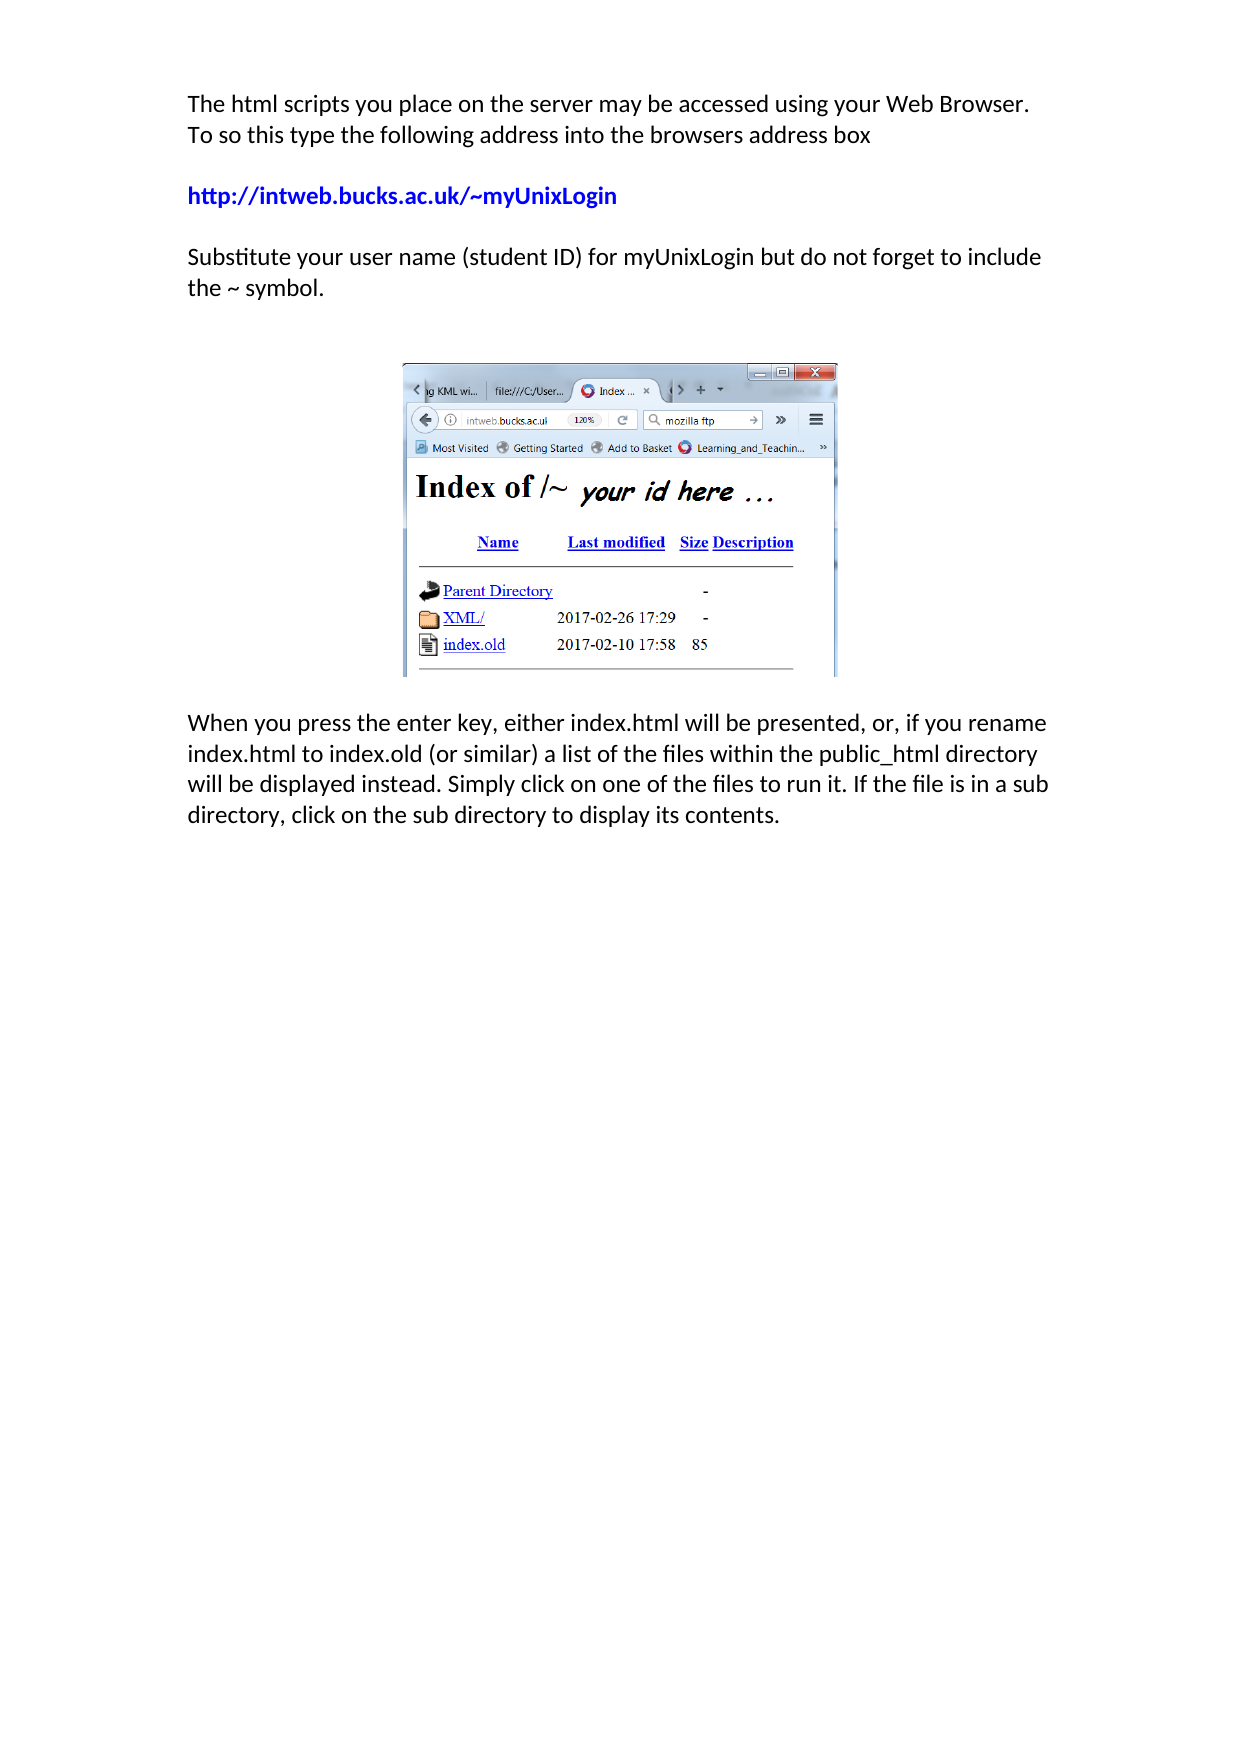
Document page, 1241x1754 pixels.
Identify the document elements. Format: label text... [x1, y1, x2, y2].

title Substitute your user name (student ID) for myUnixLogin but do not forget to include the ~ symbol. [187, 241, 1053, 302]
picture [402, 363, 838, 677]
title The html scripts you place on the server may be accessed using your Web Browser. To so this type the following address into the browsers address box [187, 89, 1053, 150]
title When you press the enter key, either index.html will be presented, or, if you rename index.html to index.old (or similar) a list of the files within the public_html directory will be displayed instead. Simply click on one of the files to run it. If the file is in a sub directory, click on the sub directory to display its contents. [187, 708, 1053, 830]
title http://intweb.bucks.ac.uk/~myUnixLogin [187, 180, 1053, 211]
